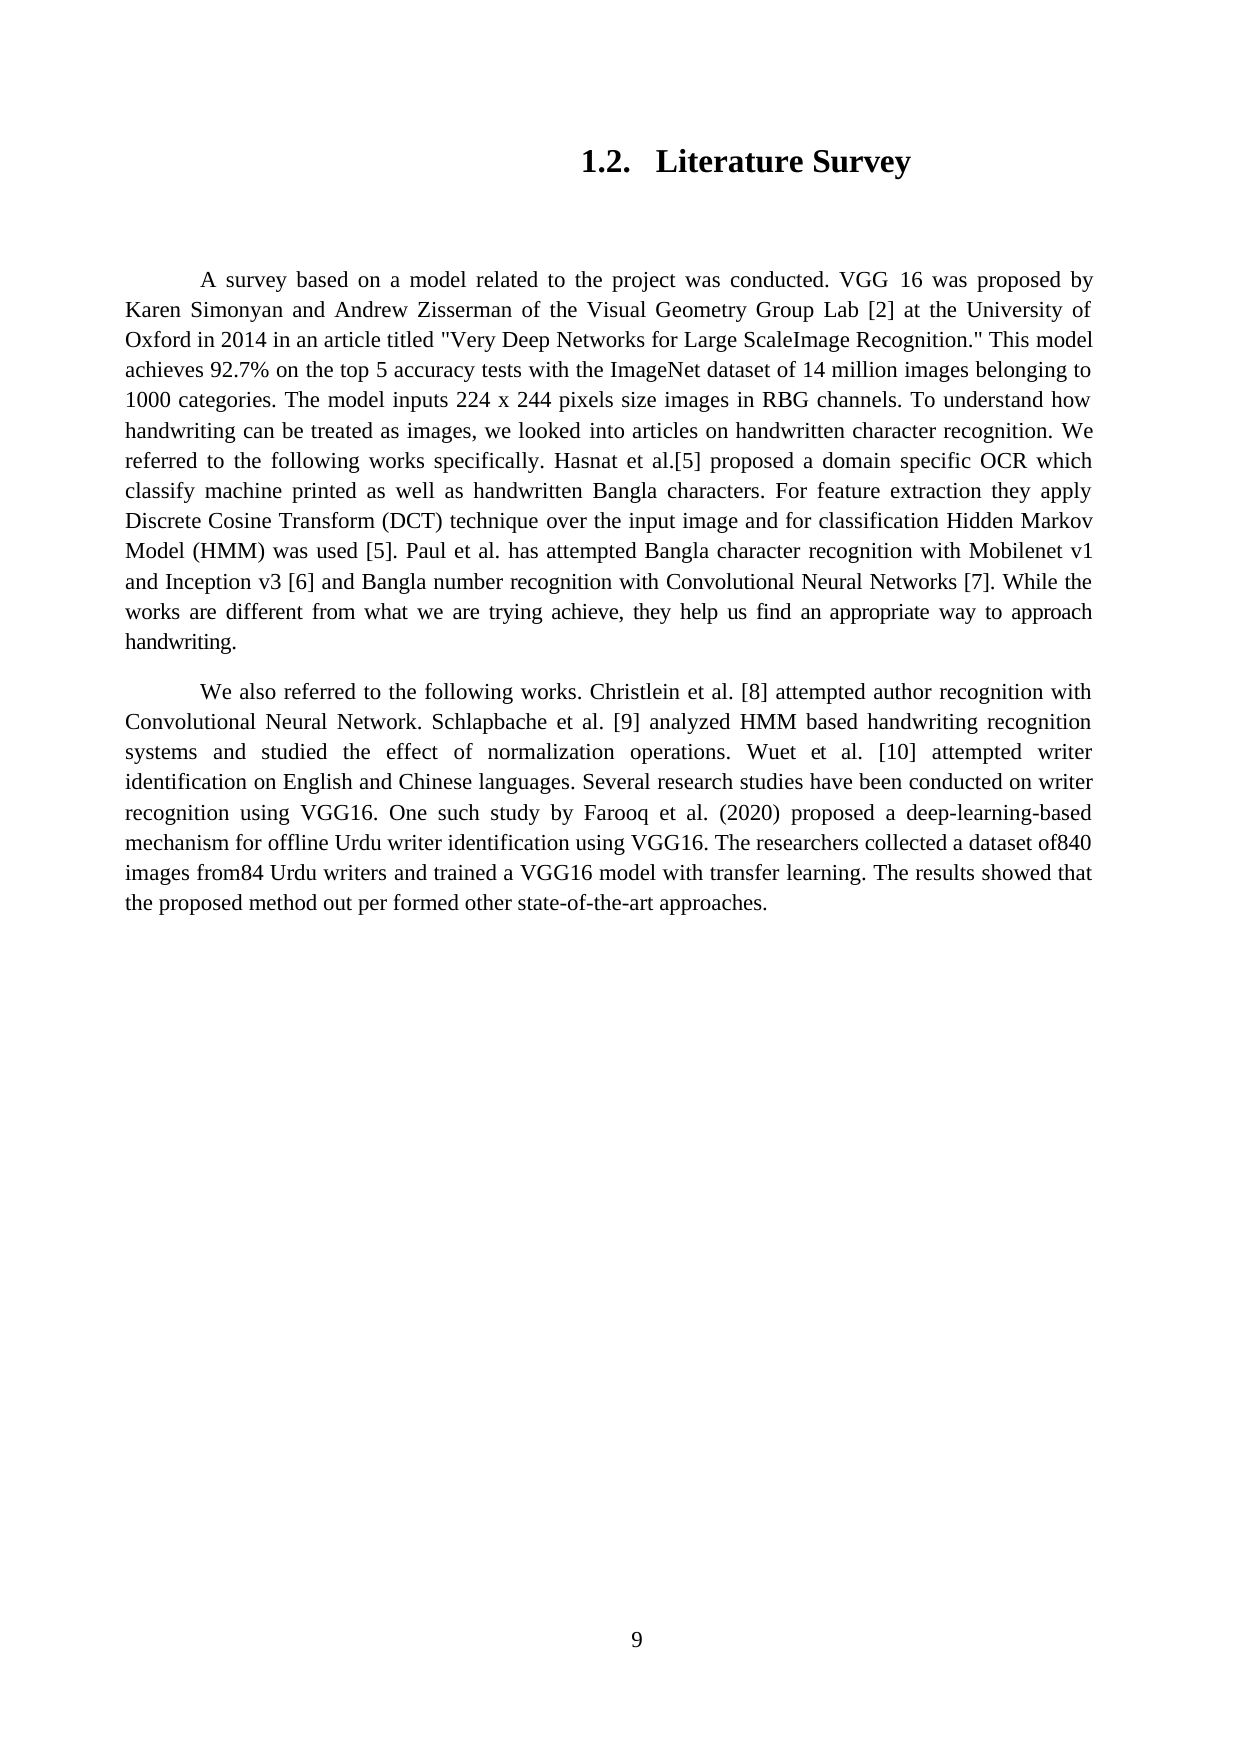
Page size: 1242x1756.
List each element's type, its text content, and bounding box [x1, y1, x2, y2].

subtitle Literature Survey [275, 142, 1217, 180]
text We also referred to the following works. Christlein et al. [8] attempted author recognition with Convolutional Neural Network. Schlapbache et al. [9] analyzed HMM based handwriting recognition systems and studied the effect of normalization operations. Wuet et al. [10] attempted writer identification on English and Chinese languages. Several research studies have been conducted on writer recognition using VGG16. One such study by Farooq et al. (2020) proposed a deep-learning-based mechanism for offline Urdu writer identification using VGG16. The researchers collected a dataset of840 images from84 Urdu writers and trained a VGG16 model with transfer learning. The results showed that the proposed method out per formed other state-of-the-art approaches. [125, 678, 1093, 916]
text A survey based on a model related to the project was conducted. VGG 16 was proposed by Karen Simonyan and Andrew Zisserman of the Visual Geometry Group Lab [2] at the University of Oxford in 2014 in an article titled "Very Deep Networks for Large ScaleImage Recognition." This model achieves 92.7% on the top 5 accuracy tests with the ImageNet dataset of 14 million images belonging to 1000 categories. The model inputs 224 x 244 pixels size images in RBG channels. To understand how handwriting can be treated as images, we looked into articles on handwritten character recognition. We referred to the following works specifically. Hasnat et al.[5] proposed a domain specific OCR which classify machine printed as well as handwritten Bangla characters. For feature extraction they apply Discrete Cosine Transform (DCT) technique over the input image and for classification Hidden Markov Model (HMM) was used [5]. Paul et al. has attempted Bangla character recognition with Mobilenet v1 and Inception v3 [6] and Bangla number recognition with Convolutional Neural Networks [7]. While the works are different from what we are trying achieve, they help us find an appropriate way to approach handwriting. [125, 266, 1093, 654]
